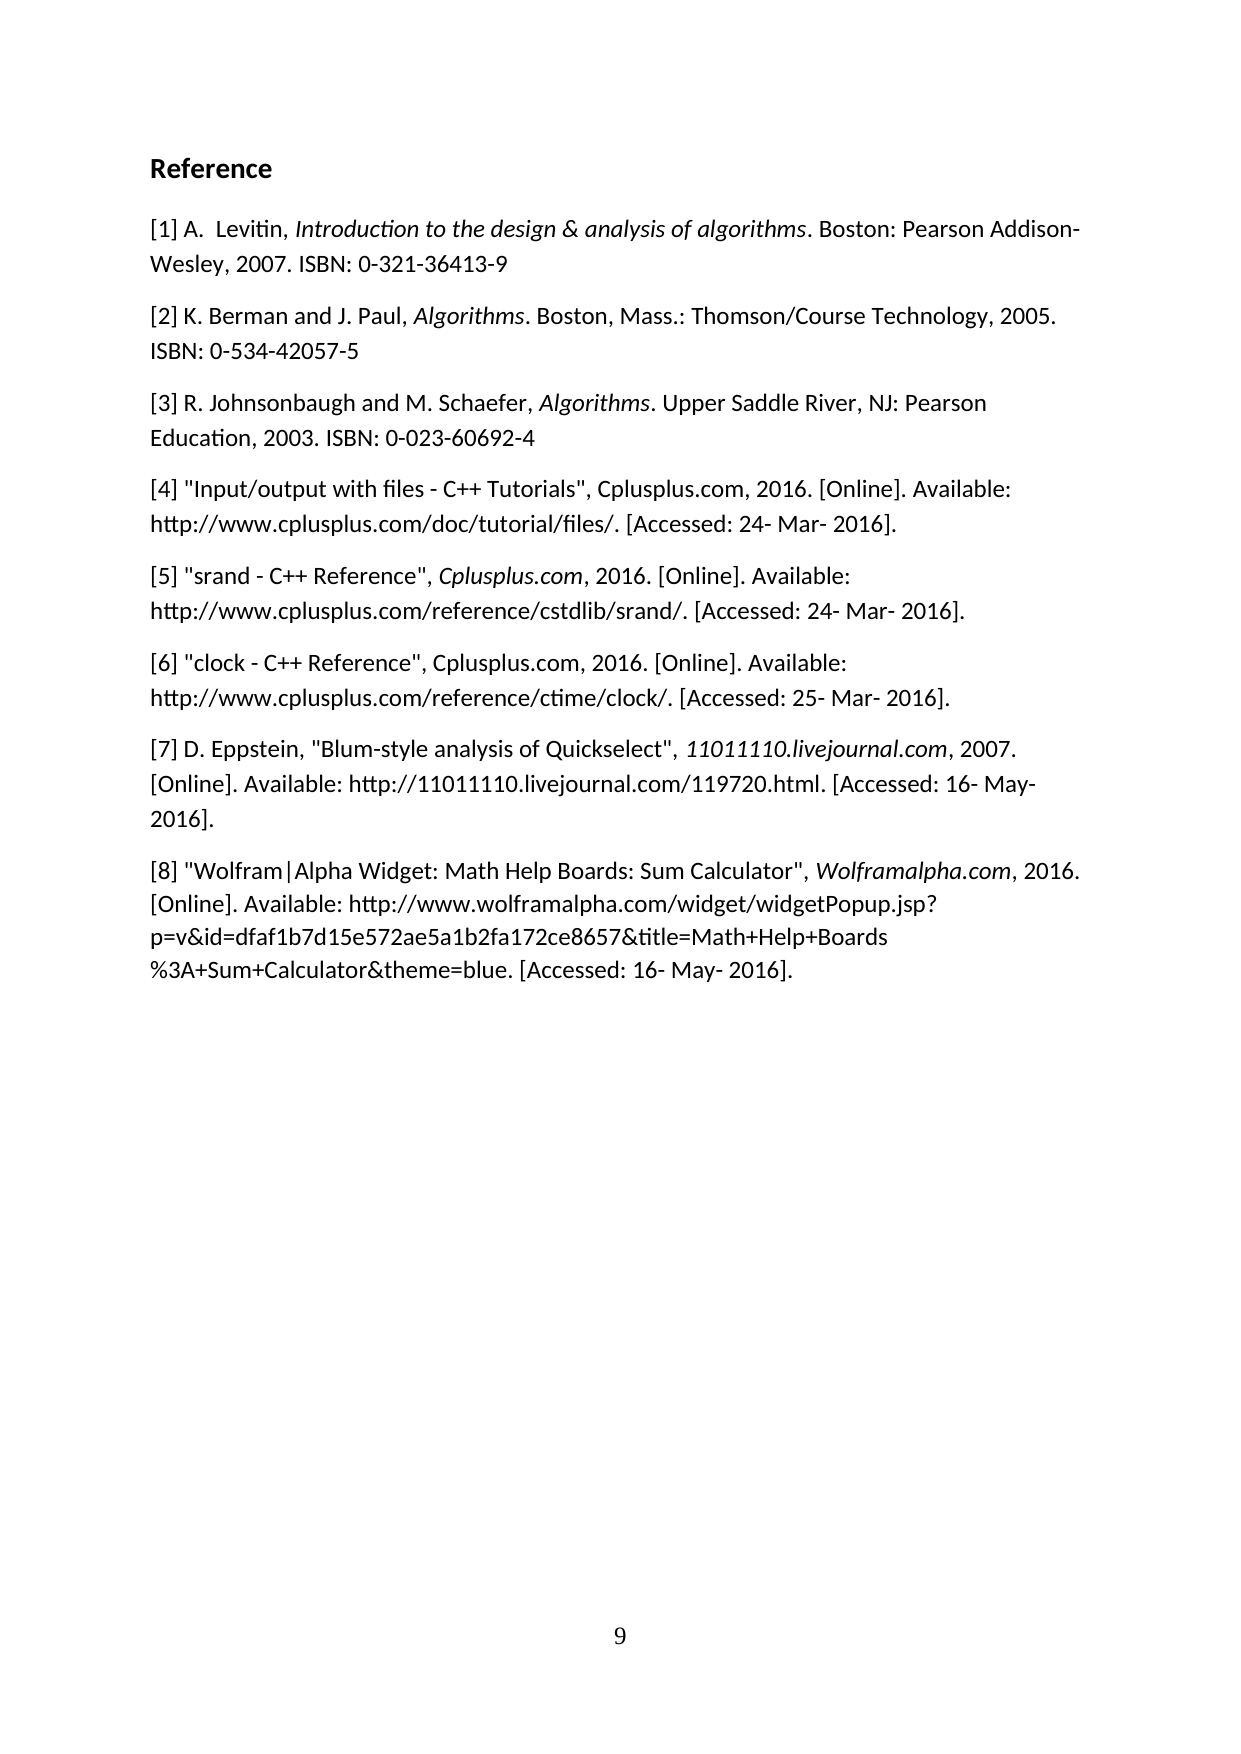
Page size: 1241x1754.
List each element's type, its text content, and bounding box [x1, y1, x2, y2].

text [3] R. Johnsonbaugh and M. Schaefer, Algorithms. Upper Saddle River, NJ: Pearson Education, 2003. ISBN: 0-023-60692-4 [150, 387, 1090, 452]
text [7] D. Eppstein, "Blum-style analysis of Quickselect", 11011110.livejournal.com, 2007. [Online]. Available: http://11011110.livejournal.com/119720.html. [Accessed: 16- May- 2016]. [150, 733, 1090, 834]
text [6] "clock - C++ Reference", Cplusplus.com, 2016. [Online]. Available: http://www.cplusplus.com/reference/ctime/clock/. [Accessed: 25- Mar- 2016]. [150, 647, 1090, 712]
subtitle Reference [150, 150, 1090, 186]
text [2] K. Berman and J. Paul, Algorithms. Boston, Mass.: Thomson/Course Technology, 2005. ISBN: 0-534-42057-5 [150, 300, 1090, 366]
text [8] "Wolfram|Alpha Widget: Math Help Boards: Sum Calculator", Wolframalpha.com, 2016. [Online]. Available: http://www.wolframalpha.com/widget/widgetPopup.jsp?p=v&id=dfaf1b7d15e572ae5a1b2fa172ce8657&title=Math+Help+Boards%3A+Sum+Calculator&theme=blue. [Accessed: 16- May- 2016]. [150, 855, 1090, 984]
text [1] A. Levitin, Introduction to the design & analysis of algorithms. Boston: Pearson Addison-Wesley, 2007. ISBN: 0-321-36413-9 [150, 213, 1090, 279]
text [5] "srand - C++ Reference", Cplusplus.com, 2016. [Online]. Available: http://www.cplusplus.com/reference/cstdlib/srand/. [Accessed: 24- Mar- 2016]. [150, 560, 1090, 626]
text [4] "Input/output with files - C++ Tutorials", Cplusplus.com, 2016. [Online]. Available: http://www.cplusplus.com/doc/tutorial/files/. [Accessed: 24- Mar- 2016]. [150, 473, 1090, 539]
